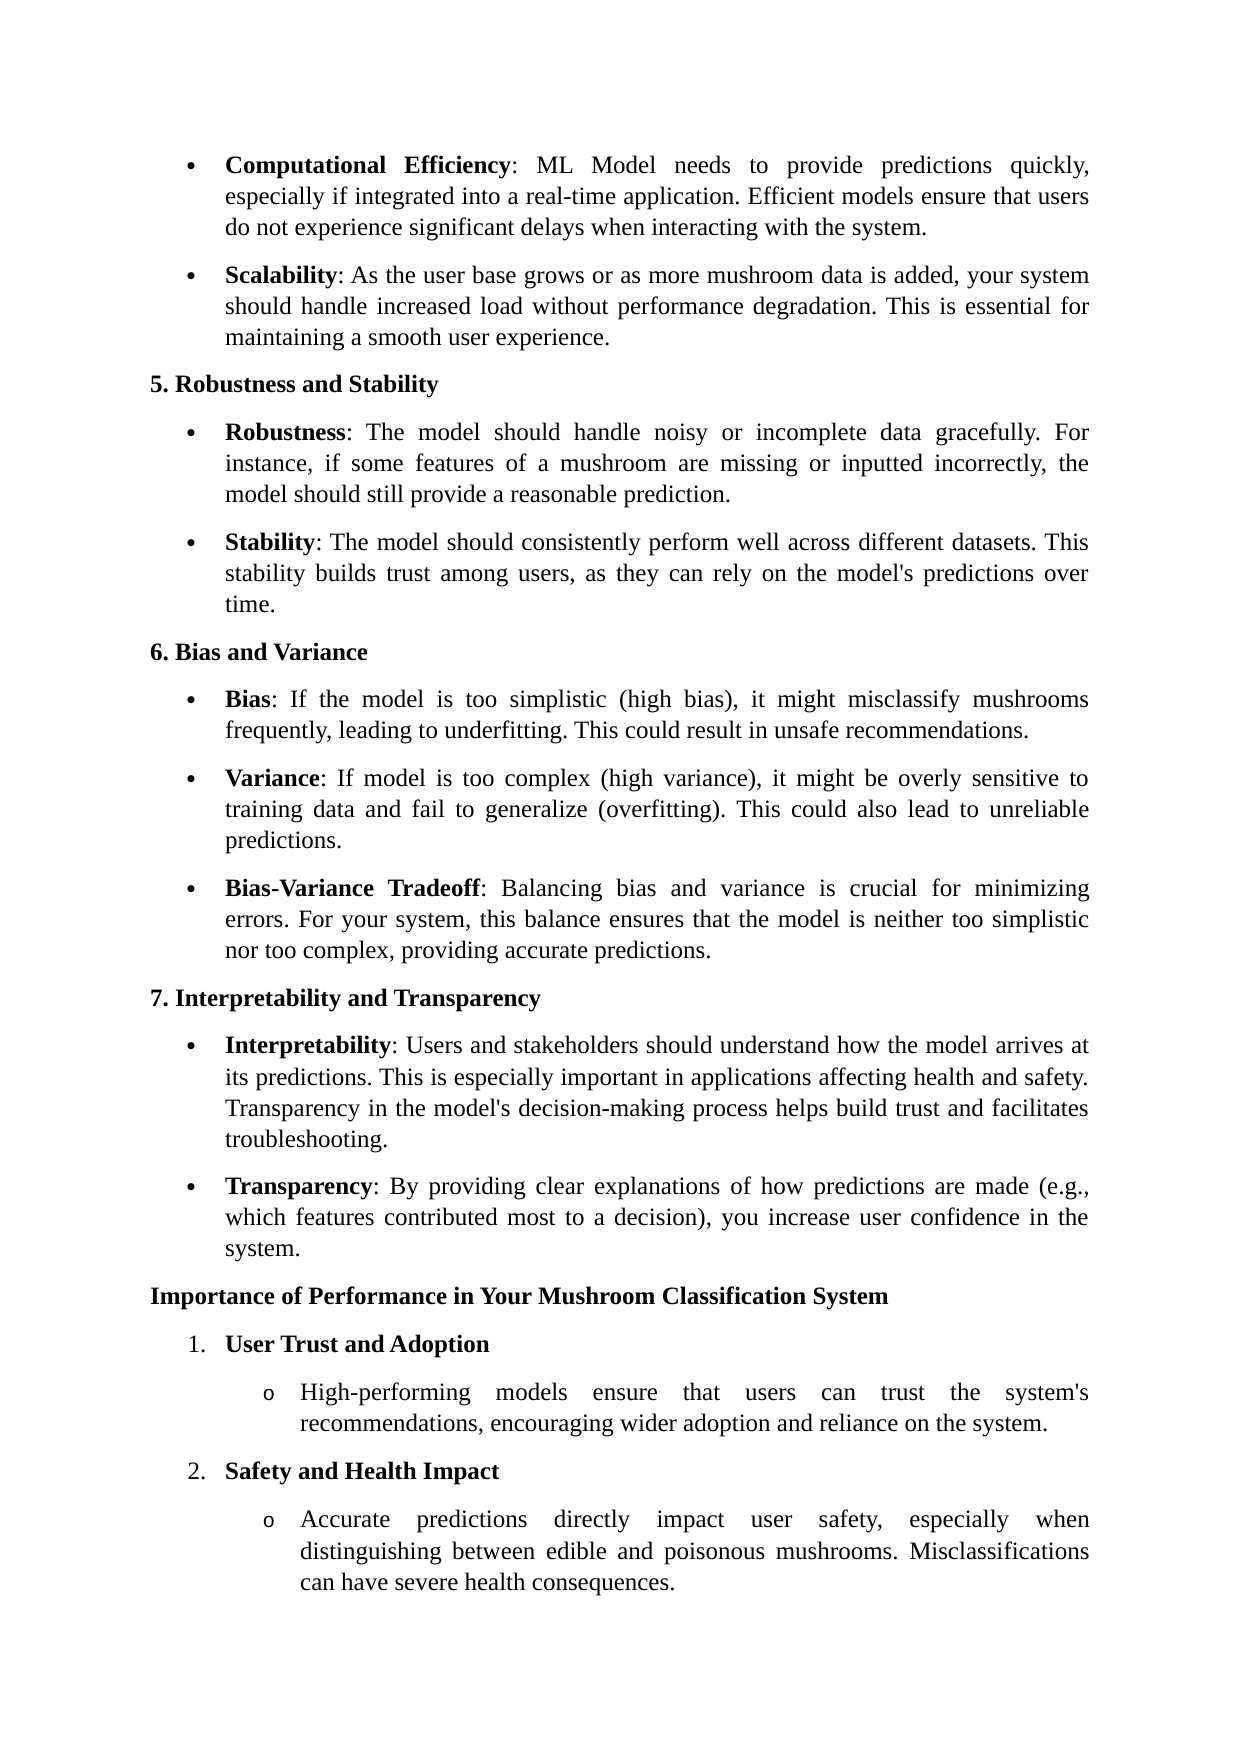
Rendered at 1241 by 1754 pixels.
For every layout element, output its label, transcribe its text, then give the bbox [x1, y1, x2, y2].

text Importance of Performance in Your Mushroom Classification System [150, 1281, 1090, 1310]
list Variance: If model is too complex (high variance), it might be overly sensitive to training data and fail to generalize (overfitting). This could also lead to unreliable predictions. [187, 763, 1090, 854]
list Transparency: By providing clear explanations of how predictions are made (e.g., which features contributed most to a decision), you increase user confidence in the system. [187, 1171, 1090, 1262]
list Safety and Health Impact [187, 1456, 1090, 1485]
list Bias-Variance Tradeoff: Balancing bias and variance is crucial for minimizing errors. For your system, this balance ensures that the model is neither too simplistic nor too complex, providing accurate predictions. [187, 873, 1090, 964]
list Bias: If the model is too simplistic (high bias), it might misclassify mushrooms frequently, leading to underfitting. This could result in unsafe recommendations. [187, 684, 1090, 744]
list Stability: The model should consistently perform well across different datasets. This stability builds trust among users, as they can rely on the model's predictions over time. [187, 527, 1090, 618]
list User Trust and Adoption [187, 1329, 1090, 1358]
list High-performing models ensure that users can trust the system's recommendations, encouraging wider adoption and reliance on the system. [262, 1377, 1090, 1437]
list Computational Efficiency: ML Model needs to provide predictions quickly, especially if integrated into a real-time application. Efficient models ensure that users do not experience significant delays when interacting with the system. [187, 150, 1090, 241]
list Scalability: As the user base grows or as more mushroom data is added, your system should handle increased load without performance degradation. This is essential for maintaining a smooth user experience. [187, 260, 1090, 351]
text 5. Robustness and Stability [150, 369, 1090, 398]
list Interpretability: Users and stakeholders should understand how the model arrives at its predictions. This is especially important in applications affecting health and safety. Transparency in the model's decision-making process helps build trust and facilitates troubleshooting. [187, 1031, 1090, 1152]
list Accurate predictions directly impact user safety, especially when distinguishing between edible and poisonous mushrooms. Misclassifications can have severe health consequences. [262, 1504, 1090, 1596]
text 7. Interpretability and Transparency [150, 983, 1090, 1012]
list Robustness: The model should handle noisy or incomplete data gracefully. For instance, if some features of a mushroom are missing or inputted incorrectly, the model should still provide a reasonable prediction. [187, 417, 1090, 508]
text 6. Bias and Variance [150, 637, 1090, 666]
